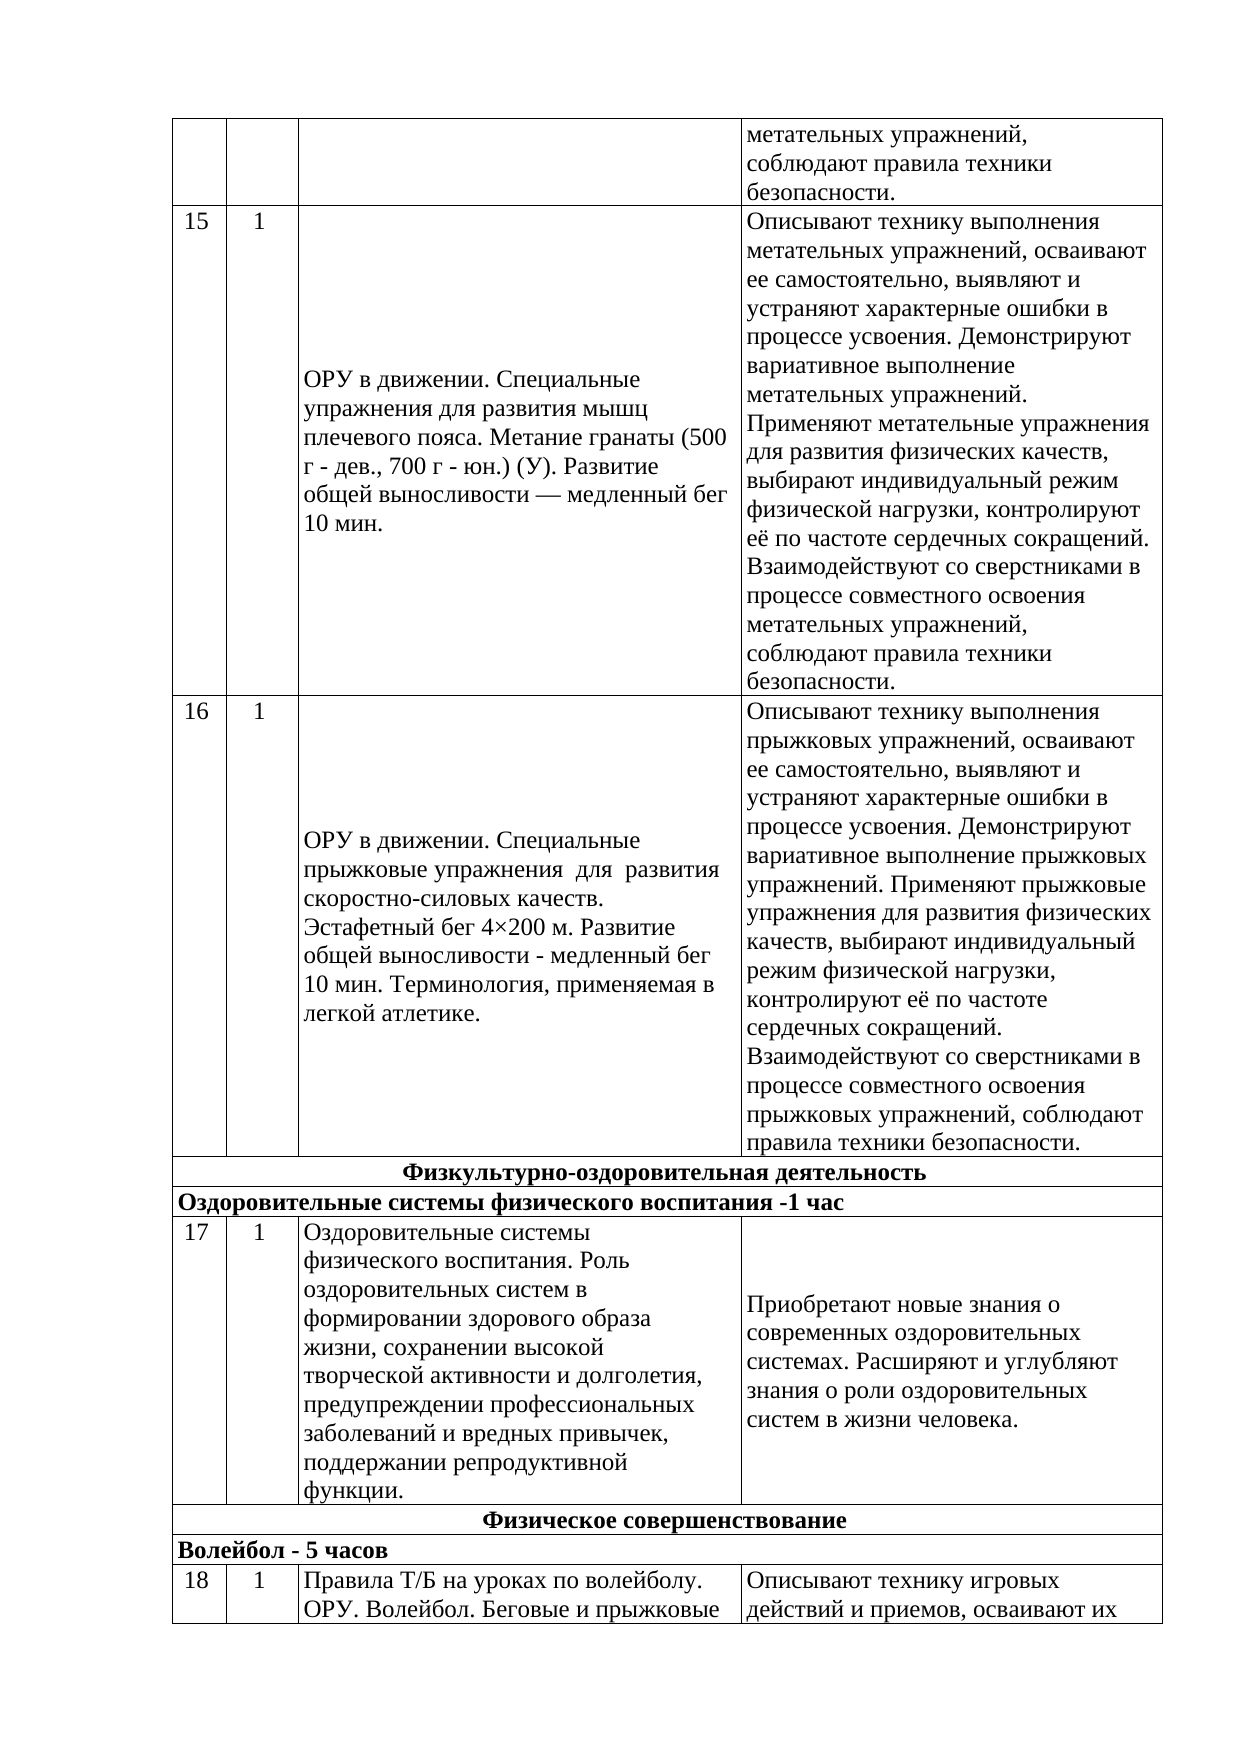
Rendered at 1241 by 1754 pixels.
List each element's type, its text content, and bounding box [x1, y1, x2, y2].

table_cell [742, 1565, 1162, 1622]
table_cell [299, 1565, 741, 1622]
table_cell Физкультурно-оздоровительная деятельность [173, 1157, 1162, 1186]
table_cell 1 [227, 119, 298, 205]
table_cell Приобретают новые знания о современных оздоровительных системах. Расширяют и углубляют знания о роли оздоровительных систем в жизни человека. [742, 1217, 1162, 1504]
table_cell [299, 119, 741, 205]
table_cell Волейбол - 5 часов [173, 1535, 1162, 1564]
table_cell Оздоровительные системы физического воспитания -1 час [173, 1187, 1162, 1216]
table_cell 14 [173, 119, 226, 205]
table_cell 1 [227, 1565, 298, 1622]
table_cell 15 [173, 206, 226, 695]
table_cell 17 [173, 1217, 226, 1504]
table_cell 1 [227, 696, 298, 1156]
table_cell 1 [227, 1217, 298, 1504]
table_cell Описывают технику выполнения прыжковых упражнений, осваивают ее самостоятельно, выявляют и устраняют характерные ошибки в процессе усвоения. Демонстрируют вариативное выполнение прыжковых упражнений. Применяют прыжковые упражнения для развития физических качеств, выбирают индивидуальный режим физической нагрузки, контролируют её по частоте сердечных сокращений. Взаимодействуют со сверстниками в процессе совместного освоения прыжковых упражнений, соблюдают правила техники безопасности. [742, 696, 1162, 1156]
table_cell ОРУ в движении. Специальные прыжковые упражнения для развития скоростно-силовых качеств. Эстафетный бег 4×200 м. Развитие общей выносливости - медленный бег 10 мин. Терминология, применяемая в легкой атлетике. [299, 696, 741, 1156]
table_cell Физическое совершенствование [173, 1505, 1162, 1534]
table_cell 18 [173, 1565, 226, 1622]
table_cell ОРУ в движении. Специальные упражнения для развития мышц плечевого пояса. Метание гранаты (500 г - дев., 700 г - юн.) (У). Развитие общей выносливости — медленный бег 10 мин. [299, 206, 741, 695]
table_cell 16 [173, 696, 226, 1156]
table_cell 1 [227, 206, 298, 695]
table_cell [742, 119, 1162, 205]
table_cell Оздоровительные системы физического воспитания. Роль оздоровительных систем в формировании здорового образа жизни, сохранении высокой творческой активности и долголетия, предупреждении профессиональных заболеваний и вредных привычек, поддержании репродуктивной функции. [299, 1217, 741, 1504]
